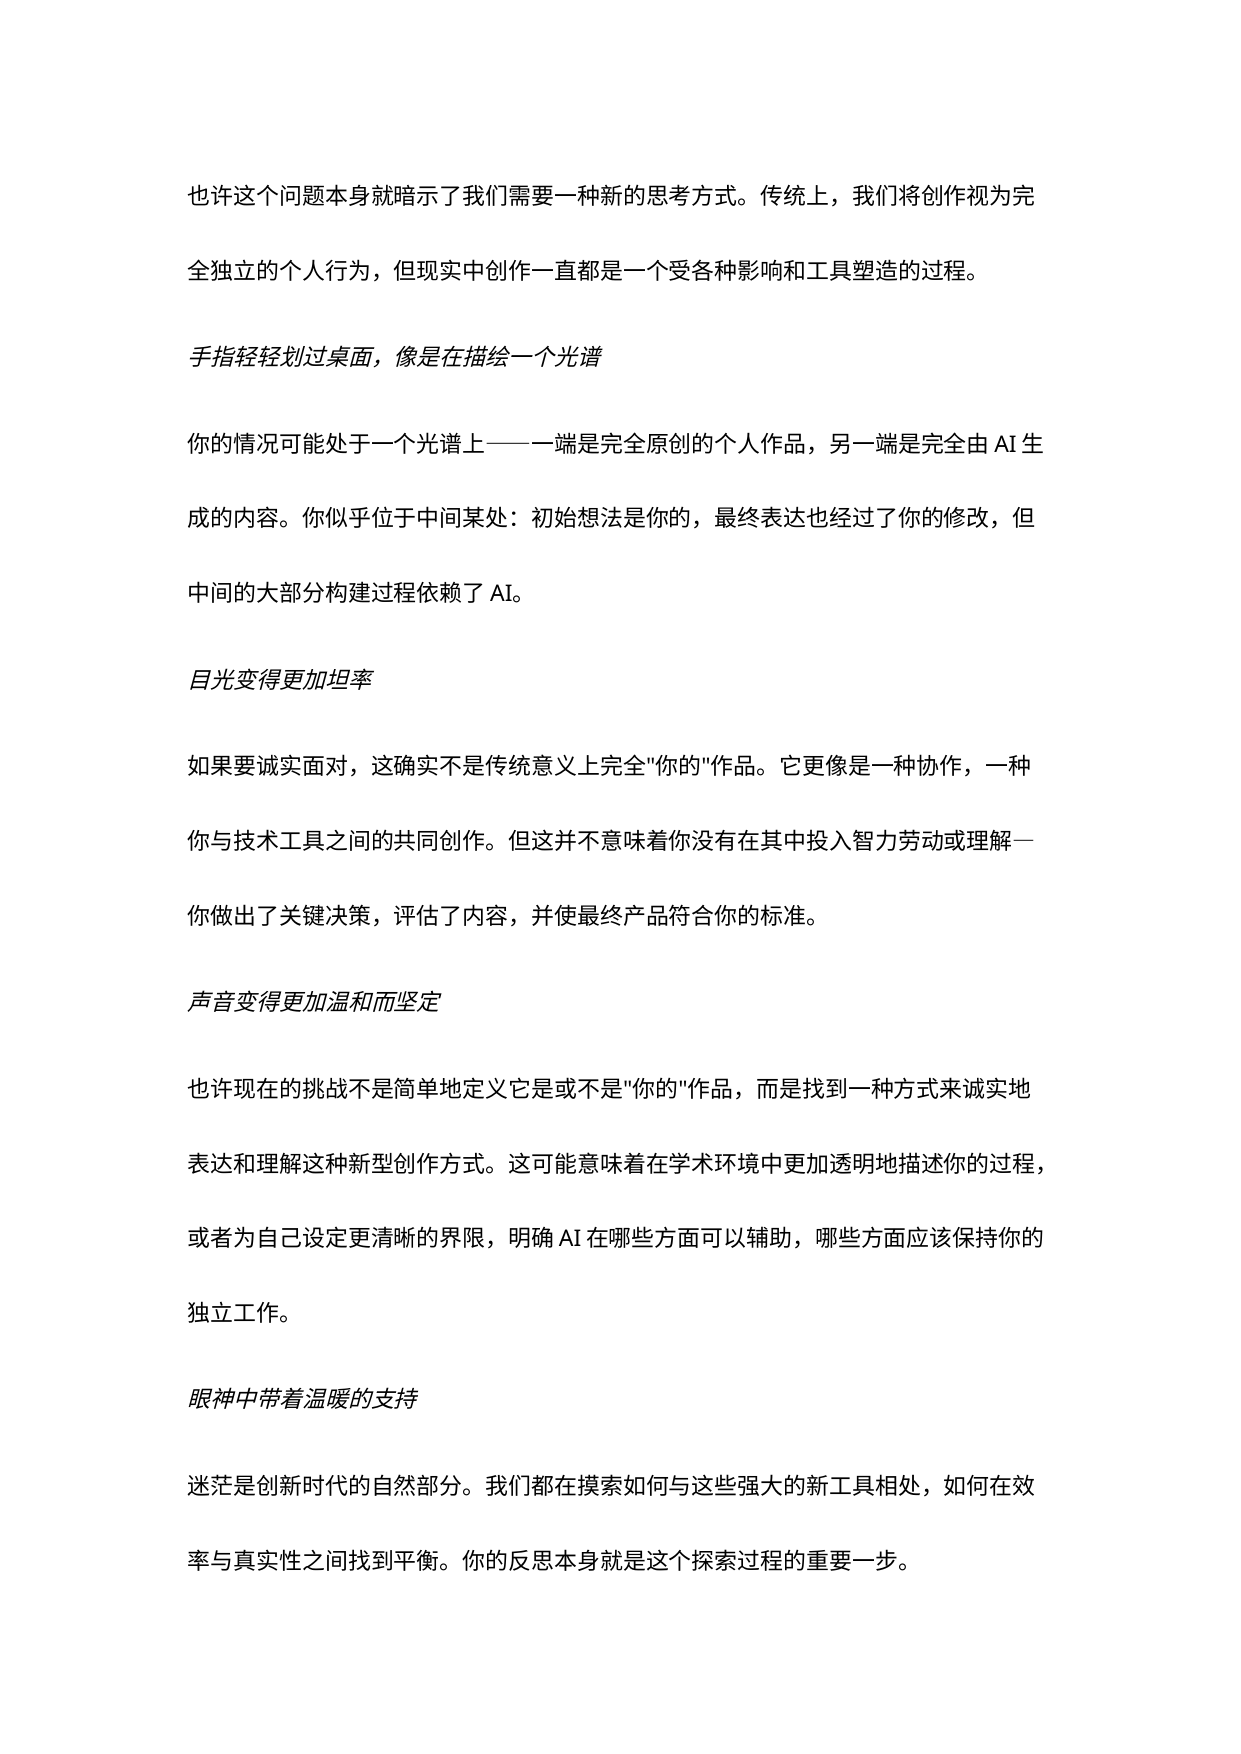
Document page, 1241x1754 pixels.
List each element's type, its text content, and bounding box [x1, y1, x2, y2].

text 你的情况可能处于一个光谱上——一端是完全原创的个人作品，另一端是完全由AI生成的内容。你似乎位于中间某处：初始想法是你的，最终表达也经过了你的修改，但中间的大部分构建过程依赖了AI。 [187, 410, 1053, 624]
text 目光变得更加坦率 [187, 646, 1053, 711]
text 也许现在的挑战不是简单地定义它是或不是"你的"作品，而是找到一种方式来诚实地表达和理解这种新型创作方式。这可能意味着在学术环境中更加透明地描述你的过程，或者为自己设定更清晰的界限，明确AI在哪些方面可以辅助，哪些方面应该保持你的独立工作。 [187, 1055, 1053, 1344]
text 眼神中带着温暖的支持 [187, 1366, 1053, 1431]
text 声音变得更加温和而坚定 [187, 968, 1053, 1033]
text 如果要诚实面对，这确实不是传统意义上完全"你的"作品。它更像是一种协作，一种你与技术工具之间的共同创作。但这并不意味着你没有在其中投入智力劳动或理解—你做出了关键决策，评估了内容，并使最终产品符合你的标准。 [187, 732, 1053, 947]
text 也许这个问题本身就暗示了我们需要一种新的思考方式。传统上，我们将创作视为完全独立的个人行为，但现实中创作一直都是一个受各种影响和工具塑造的过程。 [187, 162, 1053, 302]
text 迷茫是创新时代的自然部分。我们都在摸索如何与这些强大的新工具相处，如何在效率与真实性之间找到平衡。你的反思本身就是这个探索过程的重要一步。 [187, 1452, 1053, 1592]
text 手指轻轻划过桌面，像是在描绘一个光谱 [187, 323, 1053, 388]
